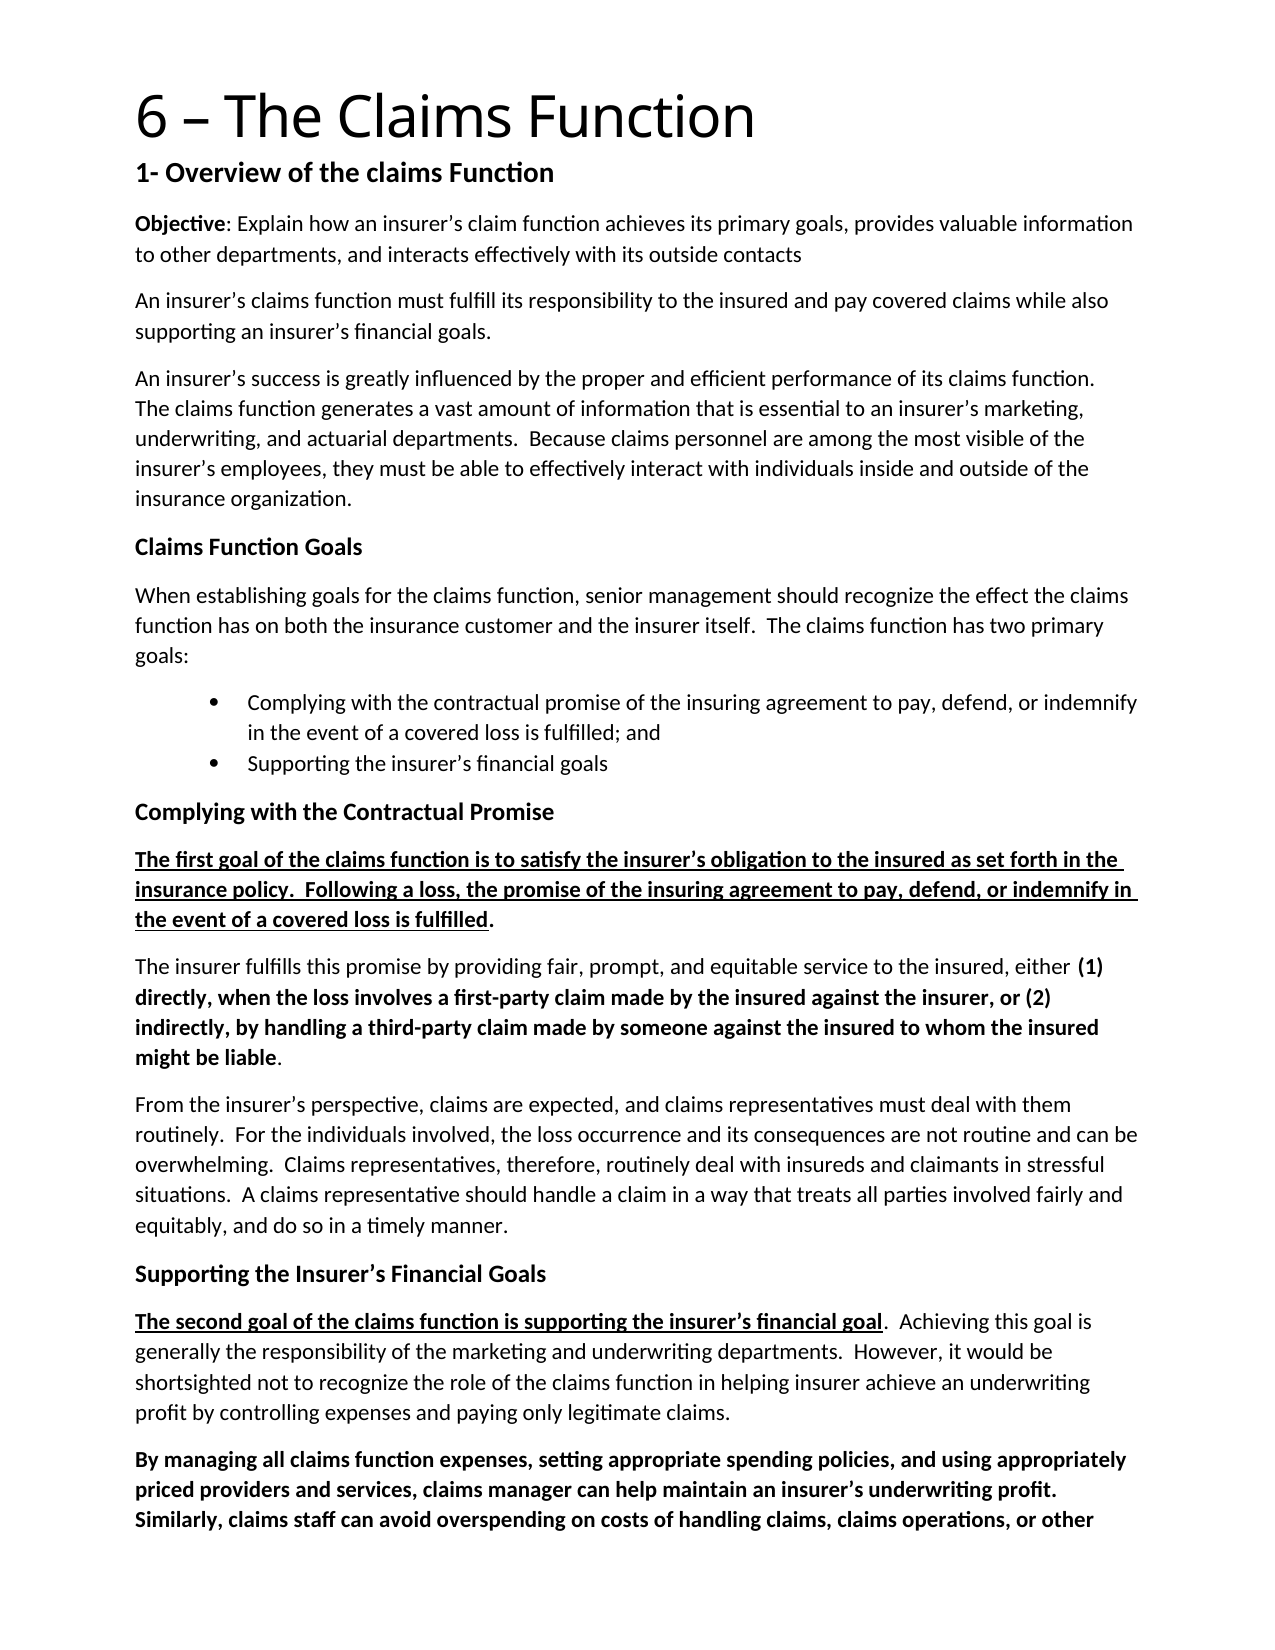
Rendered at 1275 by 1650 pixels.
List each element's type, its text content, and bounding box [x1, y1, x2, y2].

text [135, 1445, 1140, 1533]
list Supporting the insurer’s financial goals [210, 749, 1140, 777]
text From the insurer’s perspective, claims are expected, and claims representatives must deal with them routinely. For the individuals involved, the loss occurrence and its consequences are not routine and can be overwhelming. Claims representatives, therefore, routinely deal with insureds and claimants in stressful situations. A claims representative should handle a claim in a way that treats all parties involved fairly and equitably, and do so in a timely manner. [135, 1090, 1140, 1239]
text 1- Overview of the claims Function [135, 154, 1140, 190]
text An insurer’s claims function must fulfill its responsibility to the insured and pay covered claims while also supporting an insurer’s financial goals. [135, 287, 1140, 345]
text The insurer fulfills this promise by providing fair, prompt, and equitable service to the insured, either (1) directly, when the loss involves a first-party claim made by the insured against the insurer, or (2) indirectly, by handling a third-party claim made by someone against the insured to whom the insured might be liable. [135, 952, 1140, 1071]
text The first goal of the claims function is to satisfy the insurer’s obligation to the insured as set forth in the insurance policy. Following a loss, the promise of the insuring agreement to pay, defend, or indemnify in the event of a covered loss is fulfilled. [135, 845, 1140, 934]
text Objective: Explain how an insurer’s claim function achieves its primary goals, provides valuable information to other departments, and interacts effectively with its outside contacts [135, 209, 1140, 268]
text Complying with the Contractual Promise [135, 796, 1140, 826]
text When establishing goals for the claims function, senior management should recognize the effect the claims function has on both the insurance customer and the insurer itself. The claims function has two primary goals: [135, 581, 1140, 669]
text The second goal of the claims function is supporting the insurer’s financial goal. Achieving this goal is generally the responsibility of the marketing and underwriting departments. However, it would be shortsighted not to recognize the role of the claims function in helping insurer achieve an underwriting profit by controlling expenses and paying only legitimate claims. [135, 1307, 1140, 1426]
text An insurer’s success is greatly influenced by the proper and efficient performance of its claims function. The claims function generates a vast amount of information that is essential to an insurer’s marketing, underwriting, and actuarial departments. Because claims personnel are among the most visible of the insurer’s employees, they must be able to effectively interact with individuals inside and outside of the insurance organization. [135, 364, 1140, 513]
list Complying with the contractual promise of the insuring agreement to pay, defend, or indemnify in the event of a covered loss is fulfilled; and [210, 688, 1140, 747]
text Supporting the Insurer’s Financial Goals [135, 1258, 1140, 1288]
text Claims Function Goals [135, 531, 1140, 562]
title 6 – The Claims Function [135, 75, 1140, 154]
